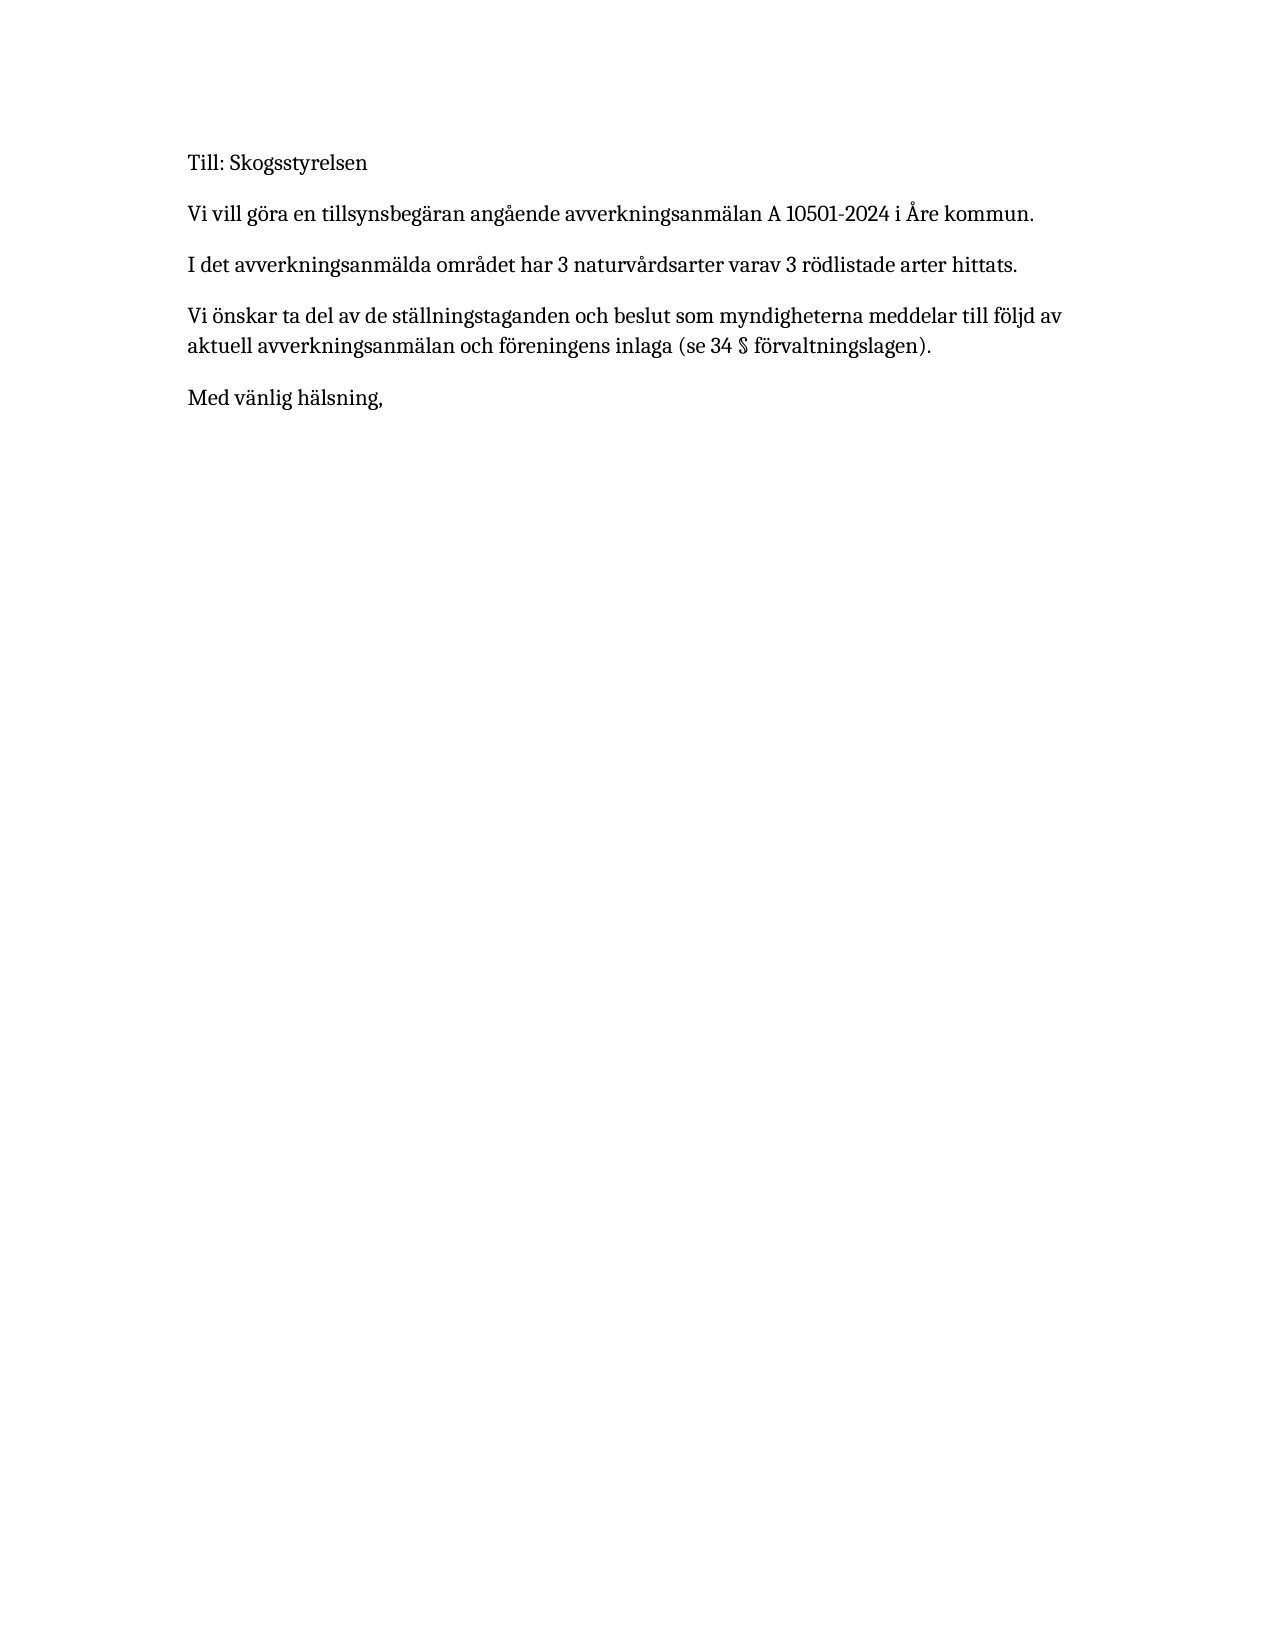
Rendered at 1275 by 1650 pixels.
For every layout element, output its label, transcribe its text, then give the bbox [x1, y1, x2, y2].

text I det avverkningsanmälda området har 3 naturvårdsarter varav 3 rödlistade arter hittats. [187, 252, 1087, 278]
text Vi vill göra en tillsynsbegäran angående avverkningsanmälan A 10501-2024 i Åre kommun. [187, 201, 1087, 227]
text Med vänlig hälsning, [187, 384, 1087, 441]
text Till: Skogsstyrelsen [187, 150, 1087, 176]
text Vi önskar ta del av de ställningstaganden och beslut som myndigheterna meddelar till följd av aktuell avverkningsanmälan och föreningens inlaga (se 34 § förvaltningslagen). [187, 303, 1087, 360]
